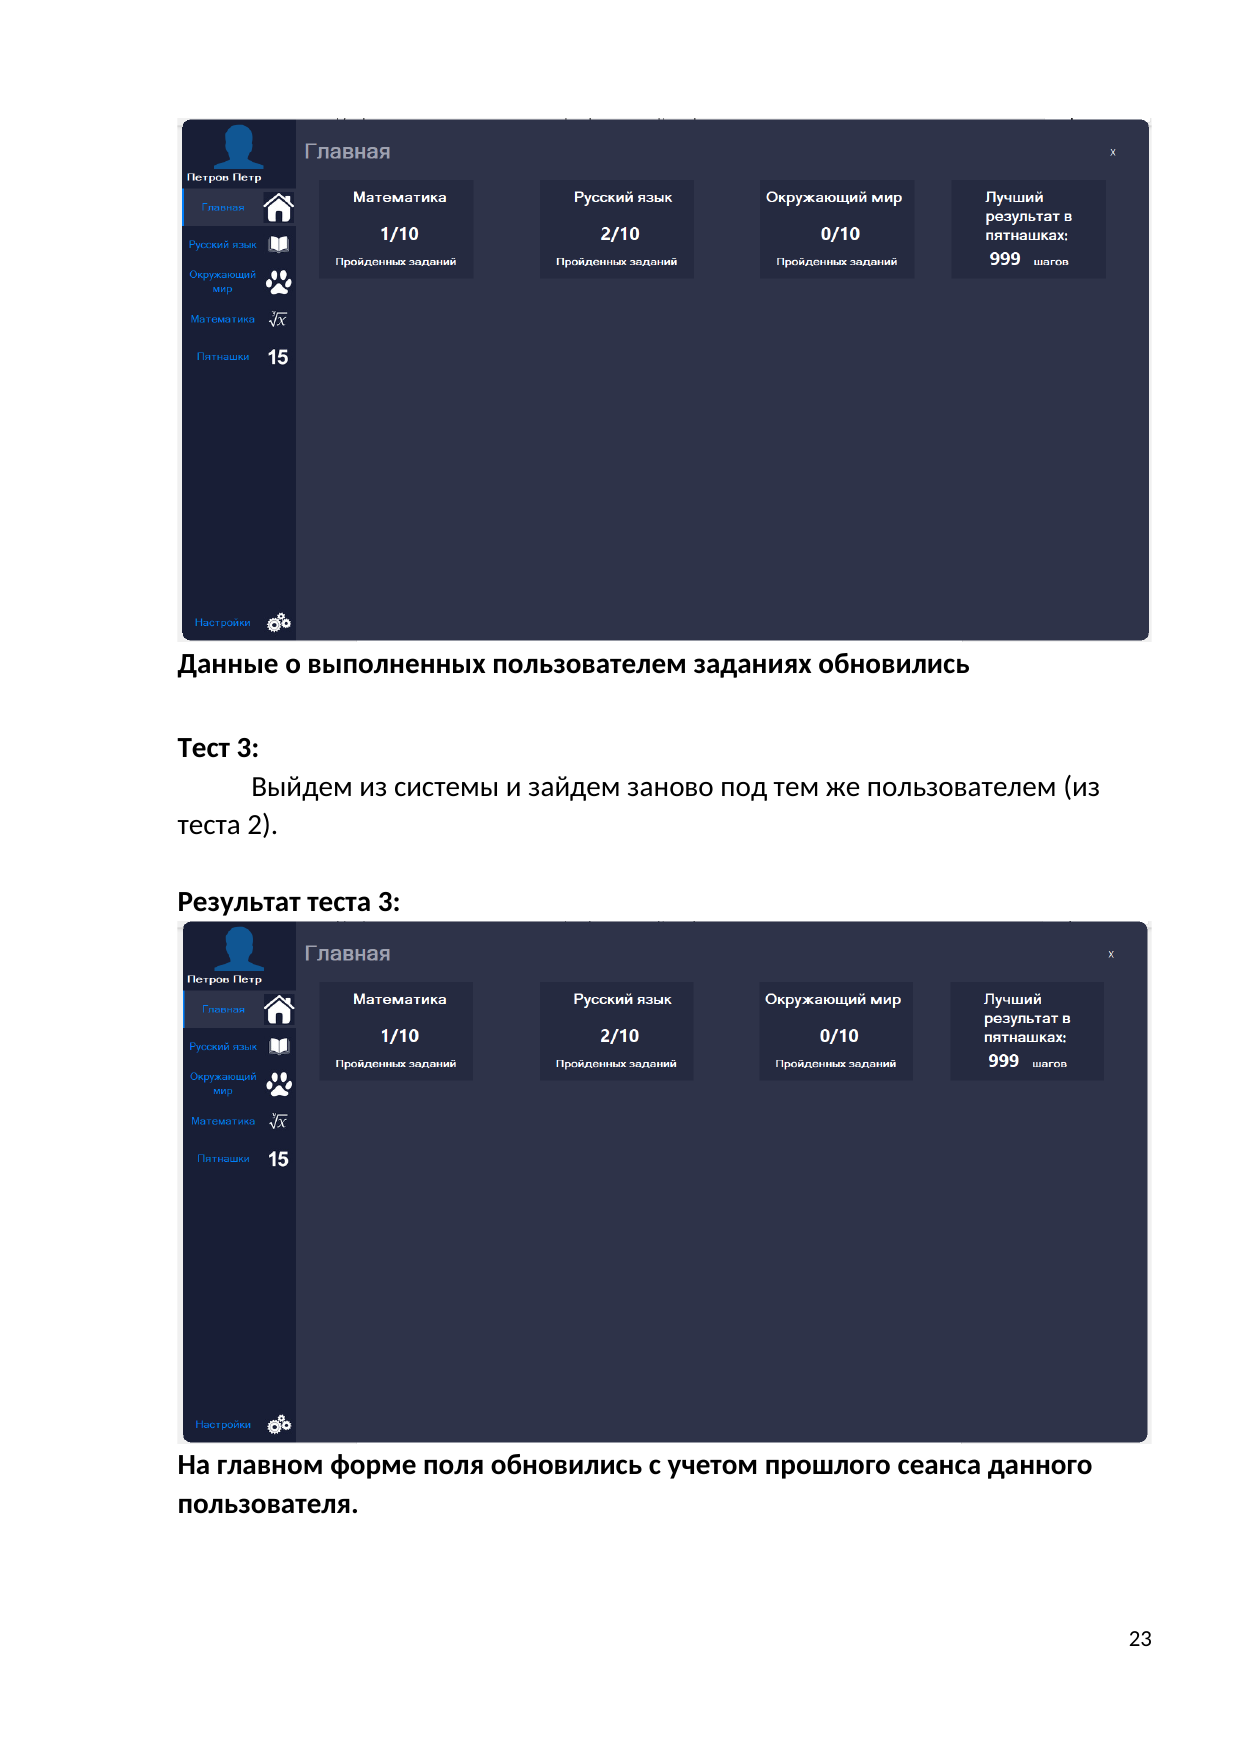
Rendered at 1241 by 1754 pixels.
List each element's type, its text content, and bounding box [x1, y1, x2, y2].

text Тест 3: Выйдем из системы и зайдем заново под тем же пользователем (из теста 2). Результат теста 3: На главном форме поля обновились с учетом прошлого сеанса данного пользователя. [177, 729, 1152, 921]
picture [177, 118, 1152, 642]
picture [177, 921, 1152, 1444]
text Тест 2: Выполним несколько заданий за этого пользователя (из теста 1), например, два задания по русскому и одно задание по математике. Затем перейдем на главную форму, выбрав соответствующий пункт меню. Результат теста 2: Данные о выполненных пользователем заданиях обновились [177, 642, 1152, 711]
text Тест 3: Выйдем из системы и зайдем заново под тем же пользователем (из теста 2). Результат теста 3: На главном форме поля обновились с учетом прошлого сеанса данного пользователя. [177, 1444, 1152, 1551]
